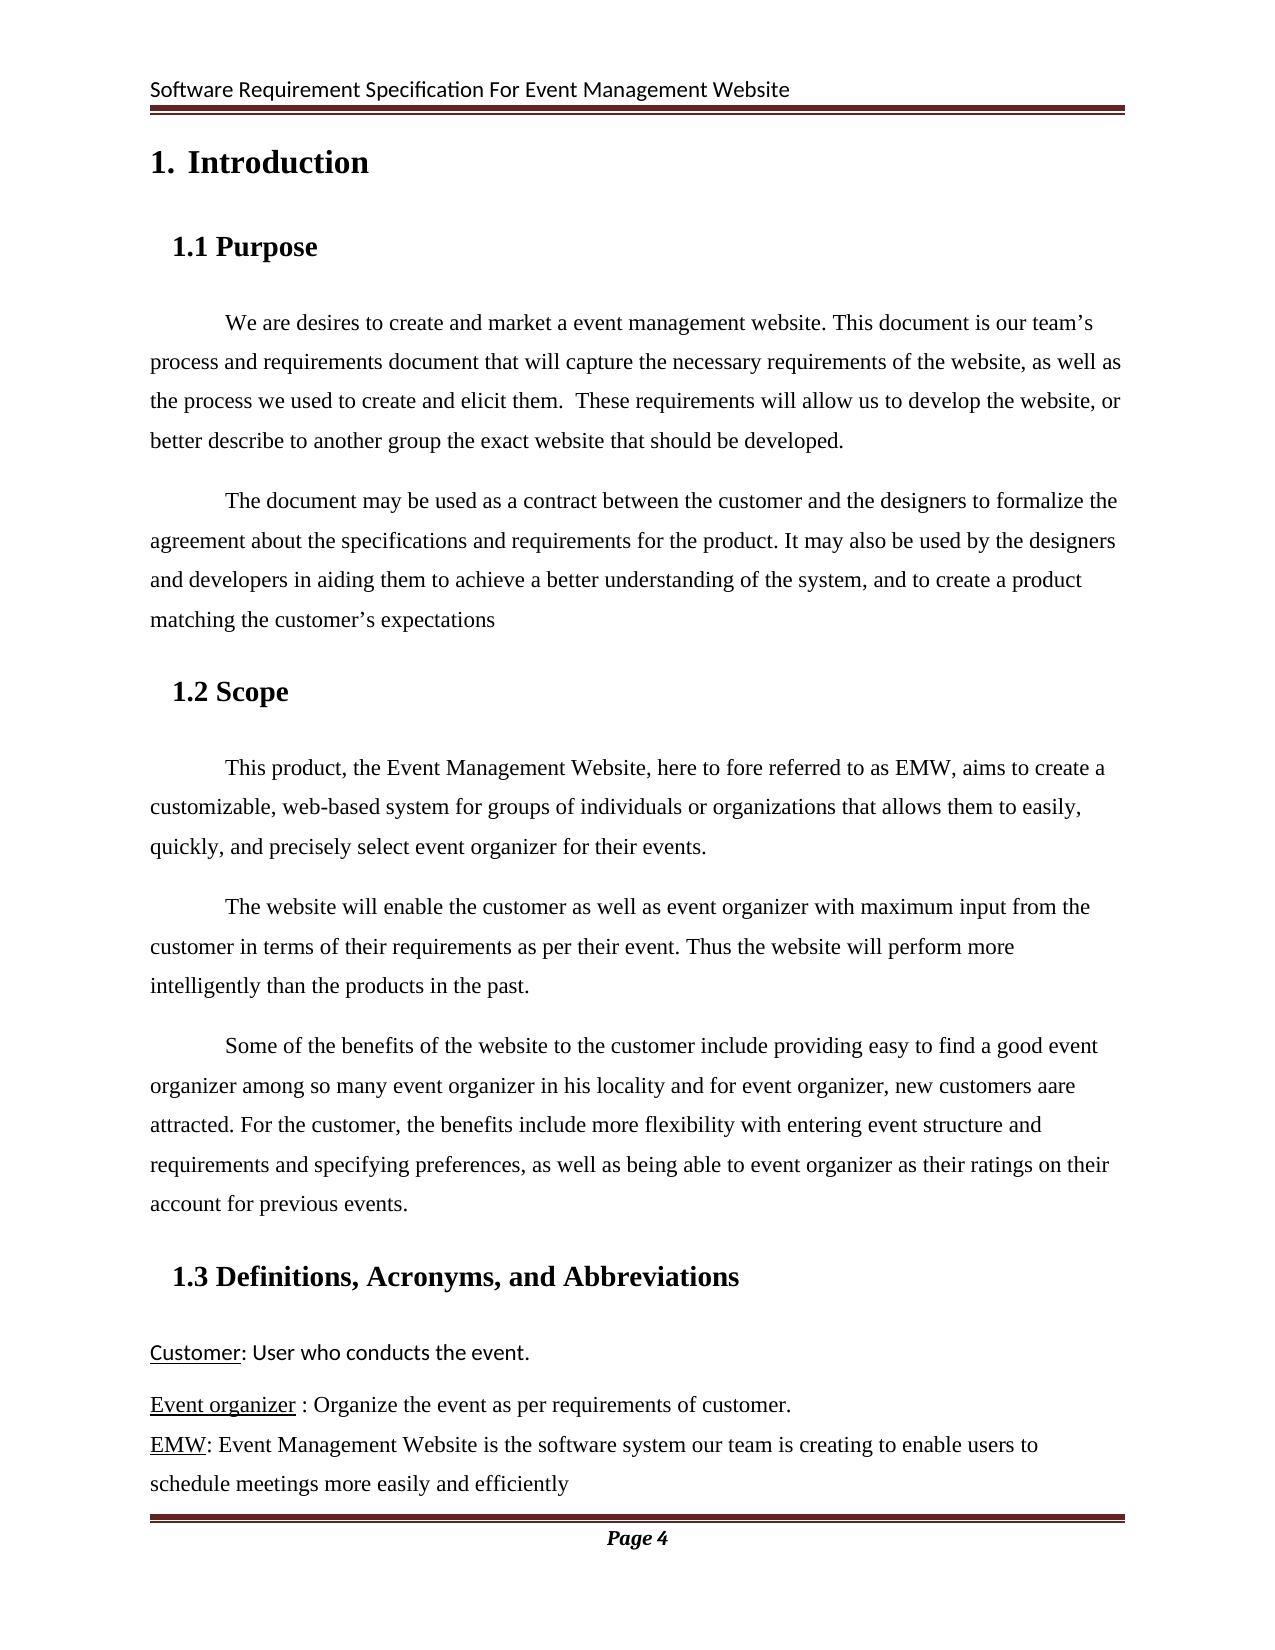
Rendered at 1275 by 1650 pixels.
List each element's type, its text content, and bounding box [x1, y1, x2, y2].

text Customer: User who conducts the event. [150, 1338, 1125, 1367]
subtitle 1.1 Purpose [150, 229, 1125, 263]
text We are desires to create and market a event management website. This document is our team’s process and requirements document that will capture the necessary requirements of the website, as well as the process we used to create and elicit them. These requirements will allow us to develop the website, or better describe to another group the exact website that should be developed. [150, 309, 1125, 453]
text This product, the Event Management Website, here to fore referred to as EMW, aims to create a customizable, web-based system for groups of individuals or organizations that allows them to easily, quickly, and precisely select event organizer for their events. [150, 754, 1125, 859]
text The document may be used as a contract between the customer and the designers to formalize the agreement about the specifications and requirements for the product. It may also be used by the designers and developers in aiding them to achieve a better understanding of the system, and to create a product matching the customer’s expectations [150, 487, 1125, 632]
text EMW: Event Management Website is the software system our team is creating to enable users to schedule meetings more easily and efficiently [150, 1431, 1125, 1497]
text Some of the benefits of the website to the customer include providing easy to find a good event organizer among so many event organizer in his locality and for event organizer, new customers aare attracted. For the customer, the benefits include more flexibility with entering event structure and requirements and specifying preferences, as well as being able to event organizer as their ratings on their account for previous events. [150, 1032, 1125, 1217]
subtitle 1.2 Scope [150, 674, 1125, 708]
subtitle Introduction [150, 142, 1125, 181]
subtitle 1.3 Definitions, Acronyms, and Abbreviations [150, 1259, 1125, 1293]
text Event organizer : Organize the event as per requirements of customer. [150, 1392, 1125, 1418]
text The website will enable the customer as well as event organizer with maximum input from the customer in terms of their requirements as per their event. Thus the website will perform more intelligently than the products in the past. [150, 893, 1125, 998]
